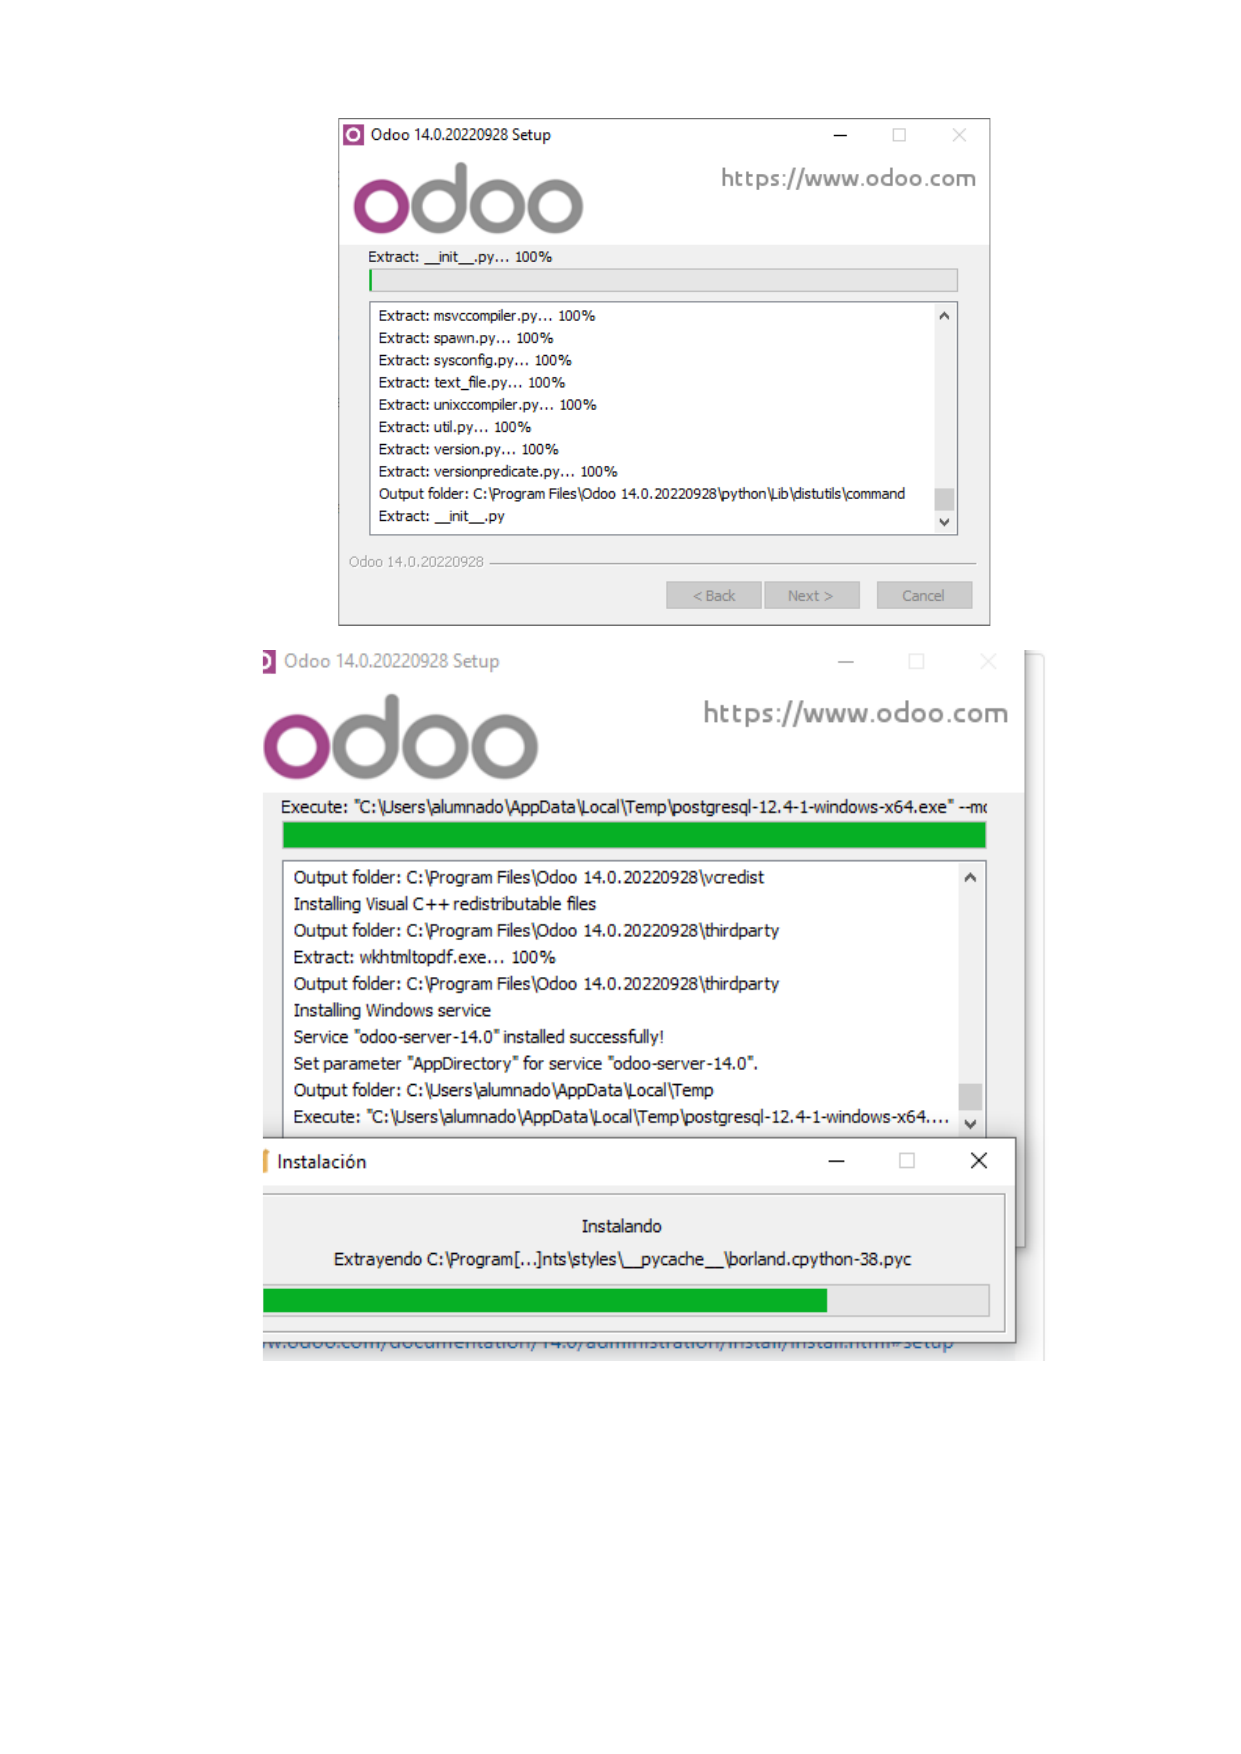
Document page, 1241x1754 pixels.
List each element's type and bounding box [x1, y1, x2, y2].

picture [338, 118, 991, 626]
picture [262, 650, 1067, 1361]
